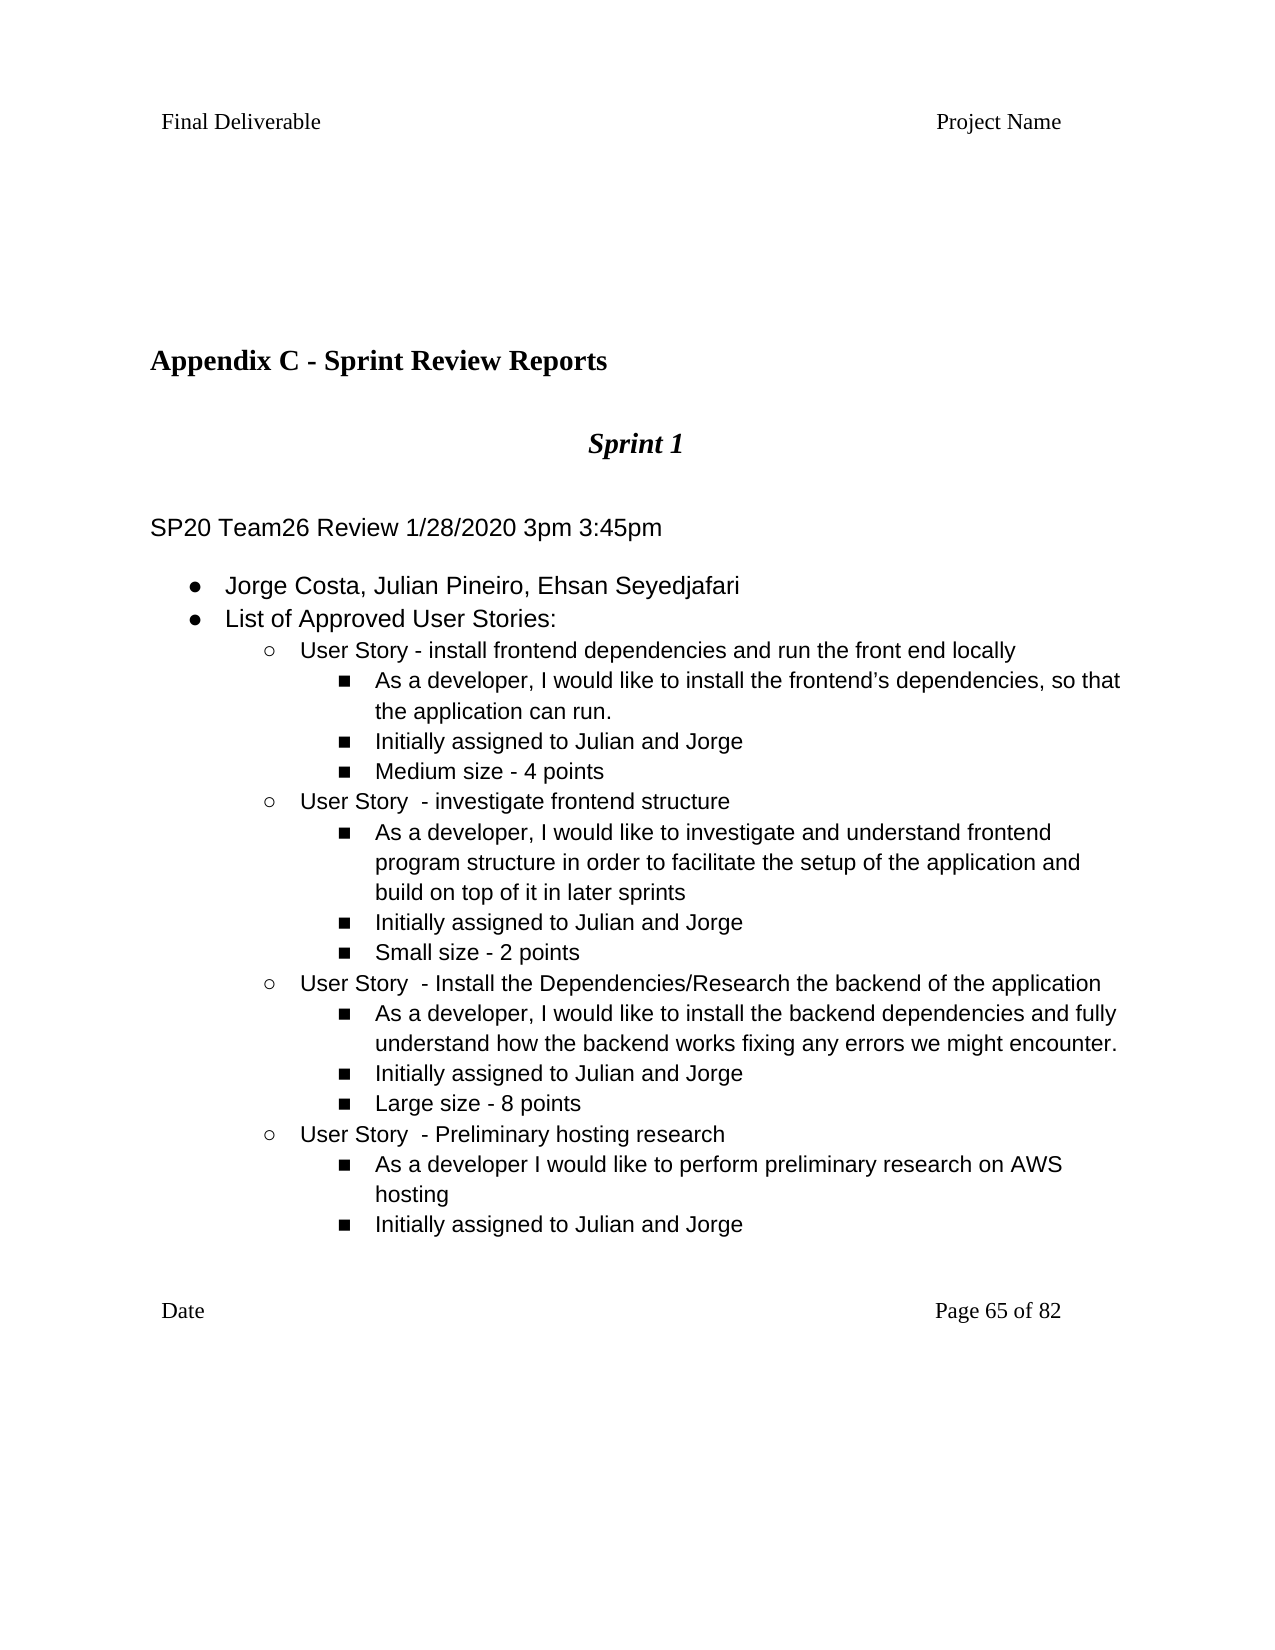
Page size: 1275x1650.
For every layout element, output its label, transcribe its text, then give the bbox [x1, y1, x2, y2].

list User Story - Preliminary hosting research [262, 1121, 1125, 1147]
list User Story - Install the Dependencies/Research the backend of the application [262, 969, 1125, 996]
list As a developer I would like to perform preliminary research on AWS hosting [337, 1151, 1125, 1207]
list Initially assigned to Julian and Jorge [337, 1211, 1125, 1238]
list Initially assigned to Julian and Jorge [337, 728, 1125, 754]
list Initially assigned to Julian and Jorge [337, 909, 1125, 936]
text SP20 Team26 Review 1/28/2020 3pm 3:45pm [150, 513, 1125, 542]
list Medium size - 4 points [337, 758, 1125, 784]
list List of Approved User Stories: [187, 604, 1125, 633]
list Small size - 2 points [337, 939, 1125, 966]
list User Story - investigate frontend structure [262, 788, 1125, 815]
list Large size - 8 points [337, 1090, 1125, 1117]
list As a developer, I would like to investigate and understand frontend program structure in order to facilitate the setup of the application and build on top of it in later sprints [337, 818, 1125, 905]
list As a developer, I would like to install the backend dependencies and fully understand how the backend works fixing any errors we might encounter. [337, 1000, 1125, 1056]
list Initially assigned to Julian and Jorge [337, 1060, 1125, 1087]
list User Story - install frontend dependencies and run the front end locally [262, 637, 1125, 664]
list As a developer, I would like to install the frontend’s dependencies, so that the application can run. [337, 667, 1125, 724]
list Jorge Costa, Julian Pineiro, Ehsan Seyedjafari [187, 571, 1125, 600]
subtitle Sprint 1 [150, 426, 1125, 459]
subtitle Appendix C - Sprint Review Reports [150, 343, 1125, 376]
